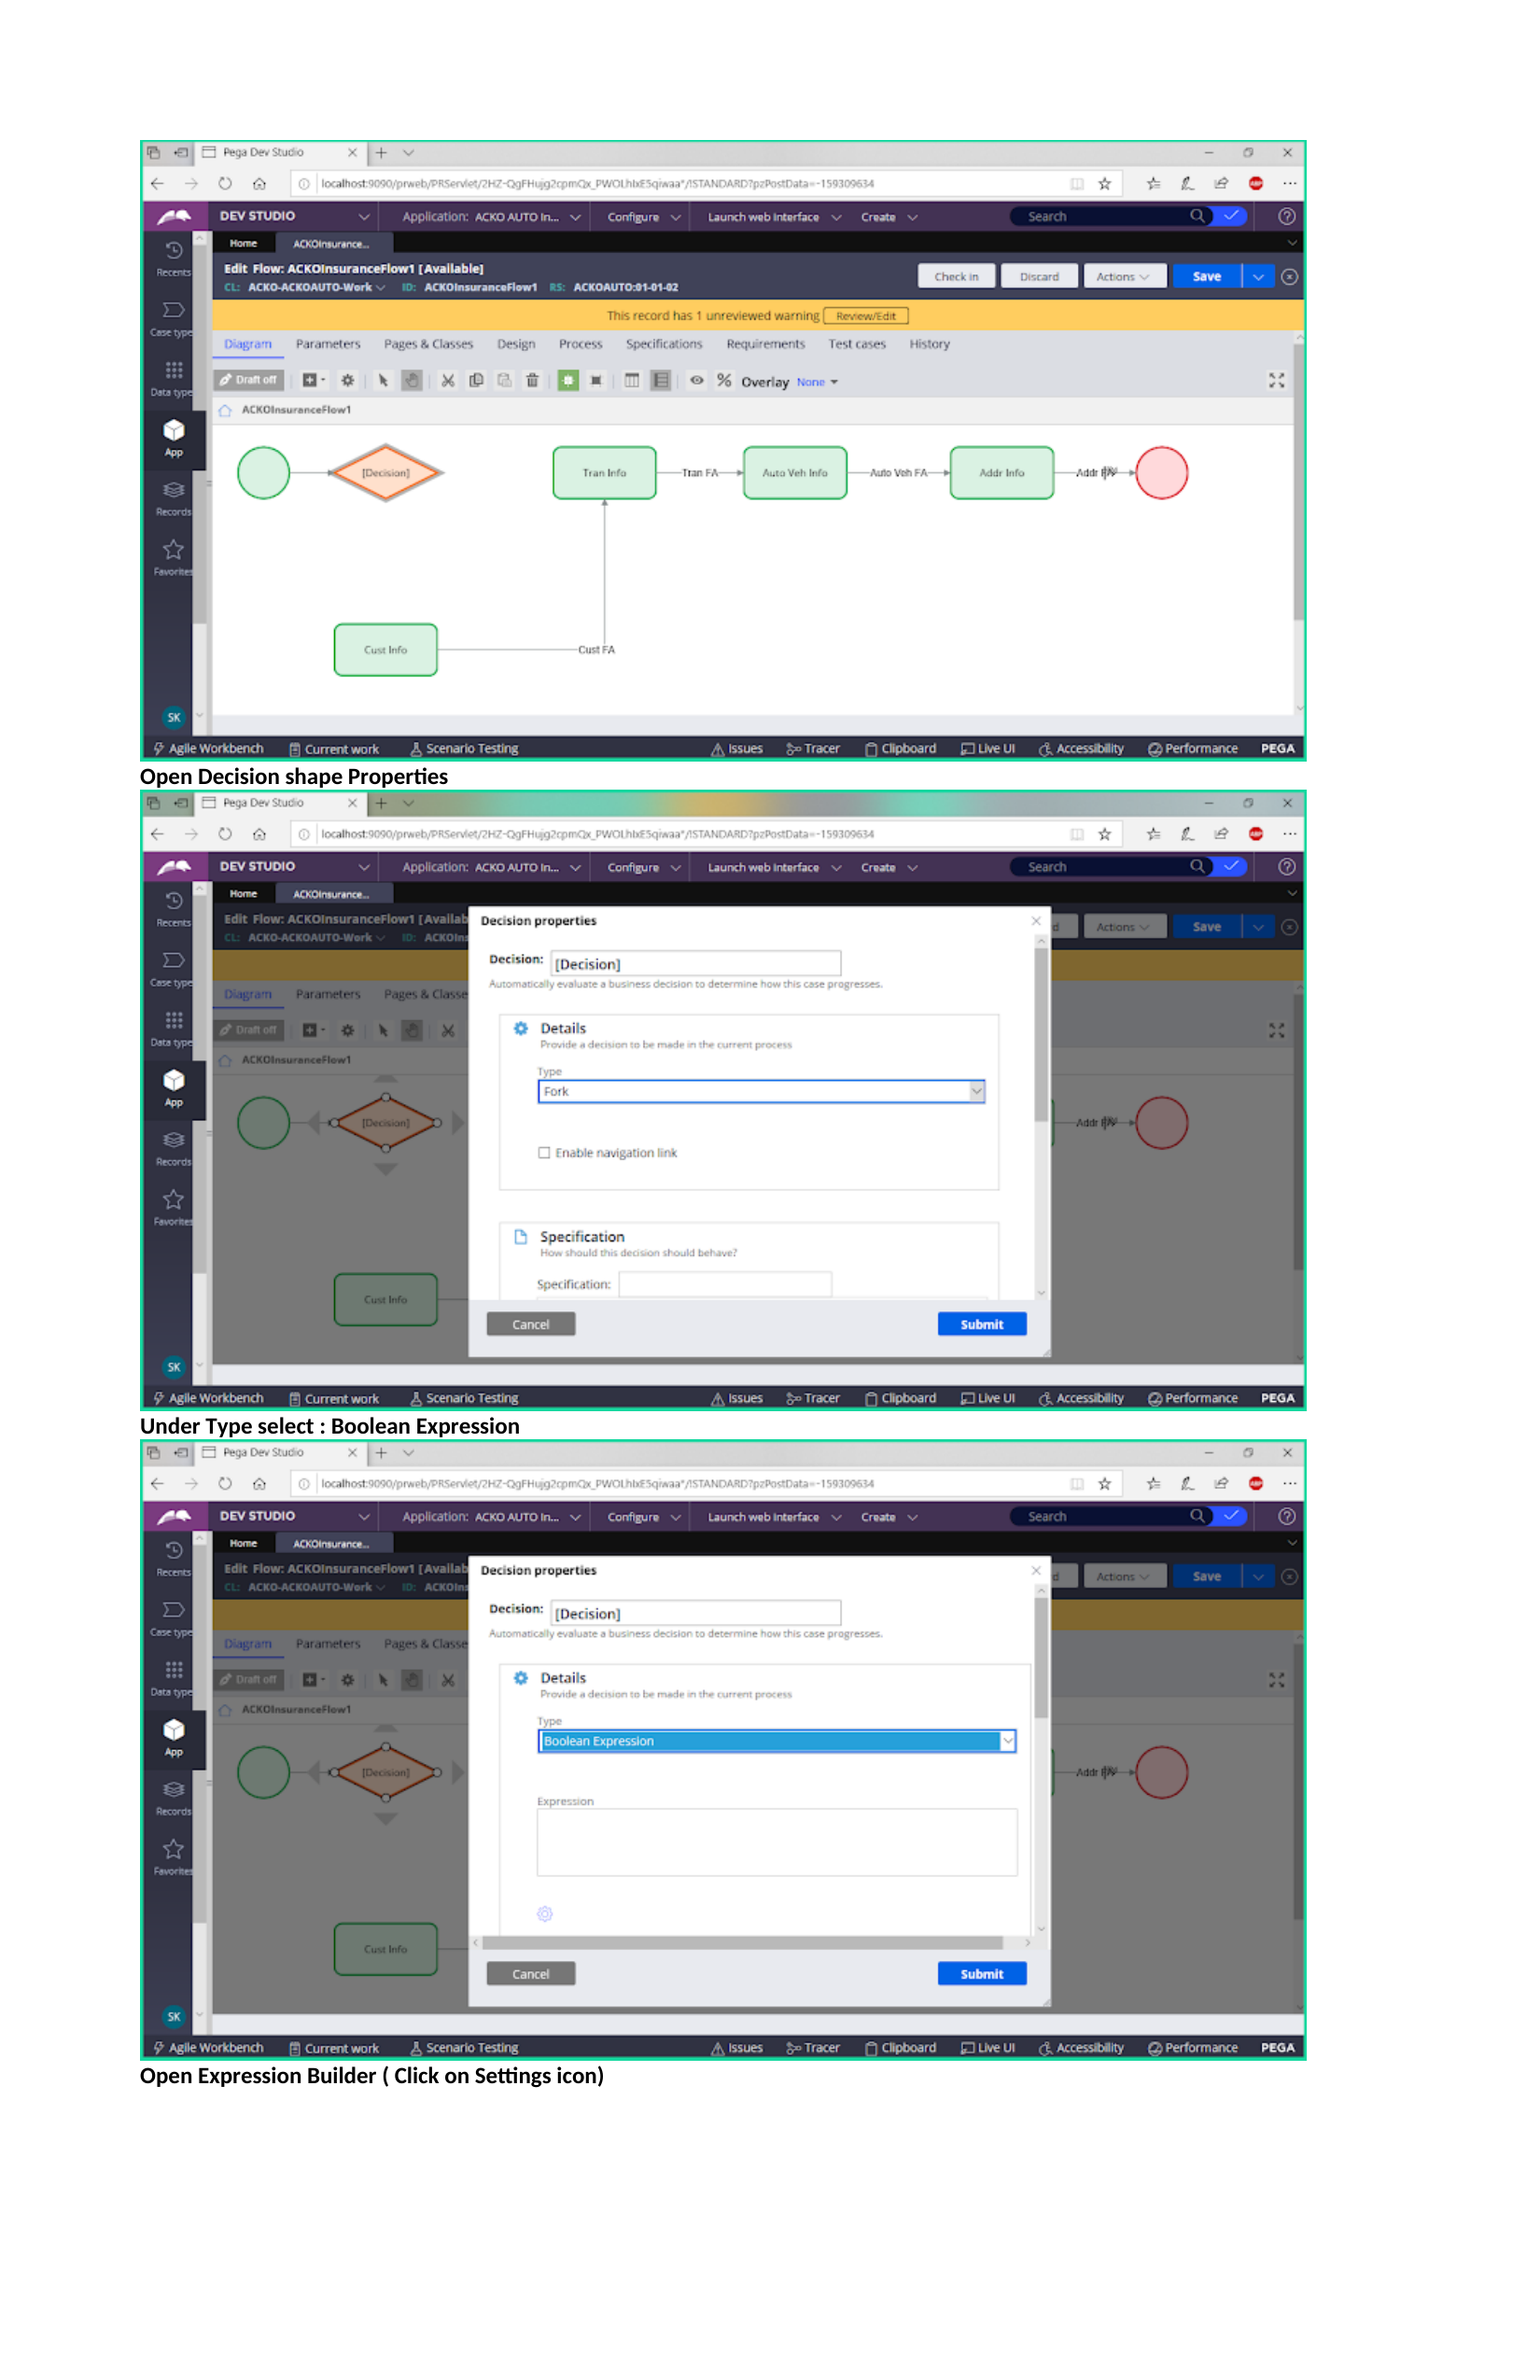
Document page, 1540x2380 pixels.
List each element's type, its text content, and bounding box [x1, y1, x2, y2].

text Open Decision shape Properties [140, 762, 1400, 790]
text Under Type select : Boolean Expression [140, 1411, 1400, 1439]
picture [140, 790, 1307, 1411]
text Open Expression Builder ( Click on Settings icon) [140, 2061, 1400, 2089]
picture [140, 140, 1307, 762]
picture [140, 1439, 1307, 2061]
